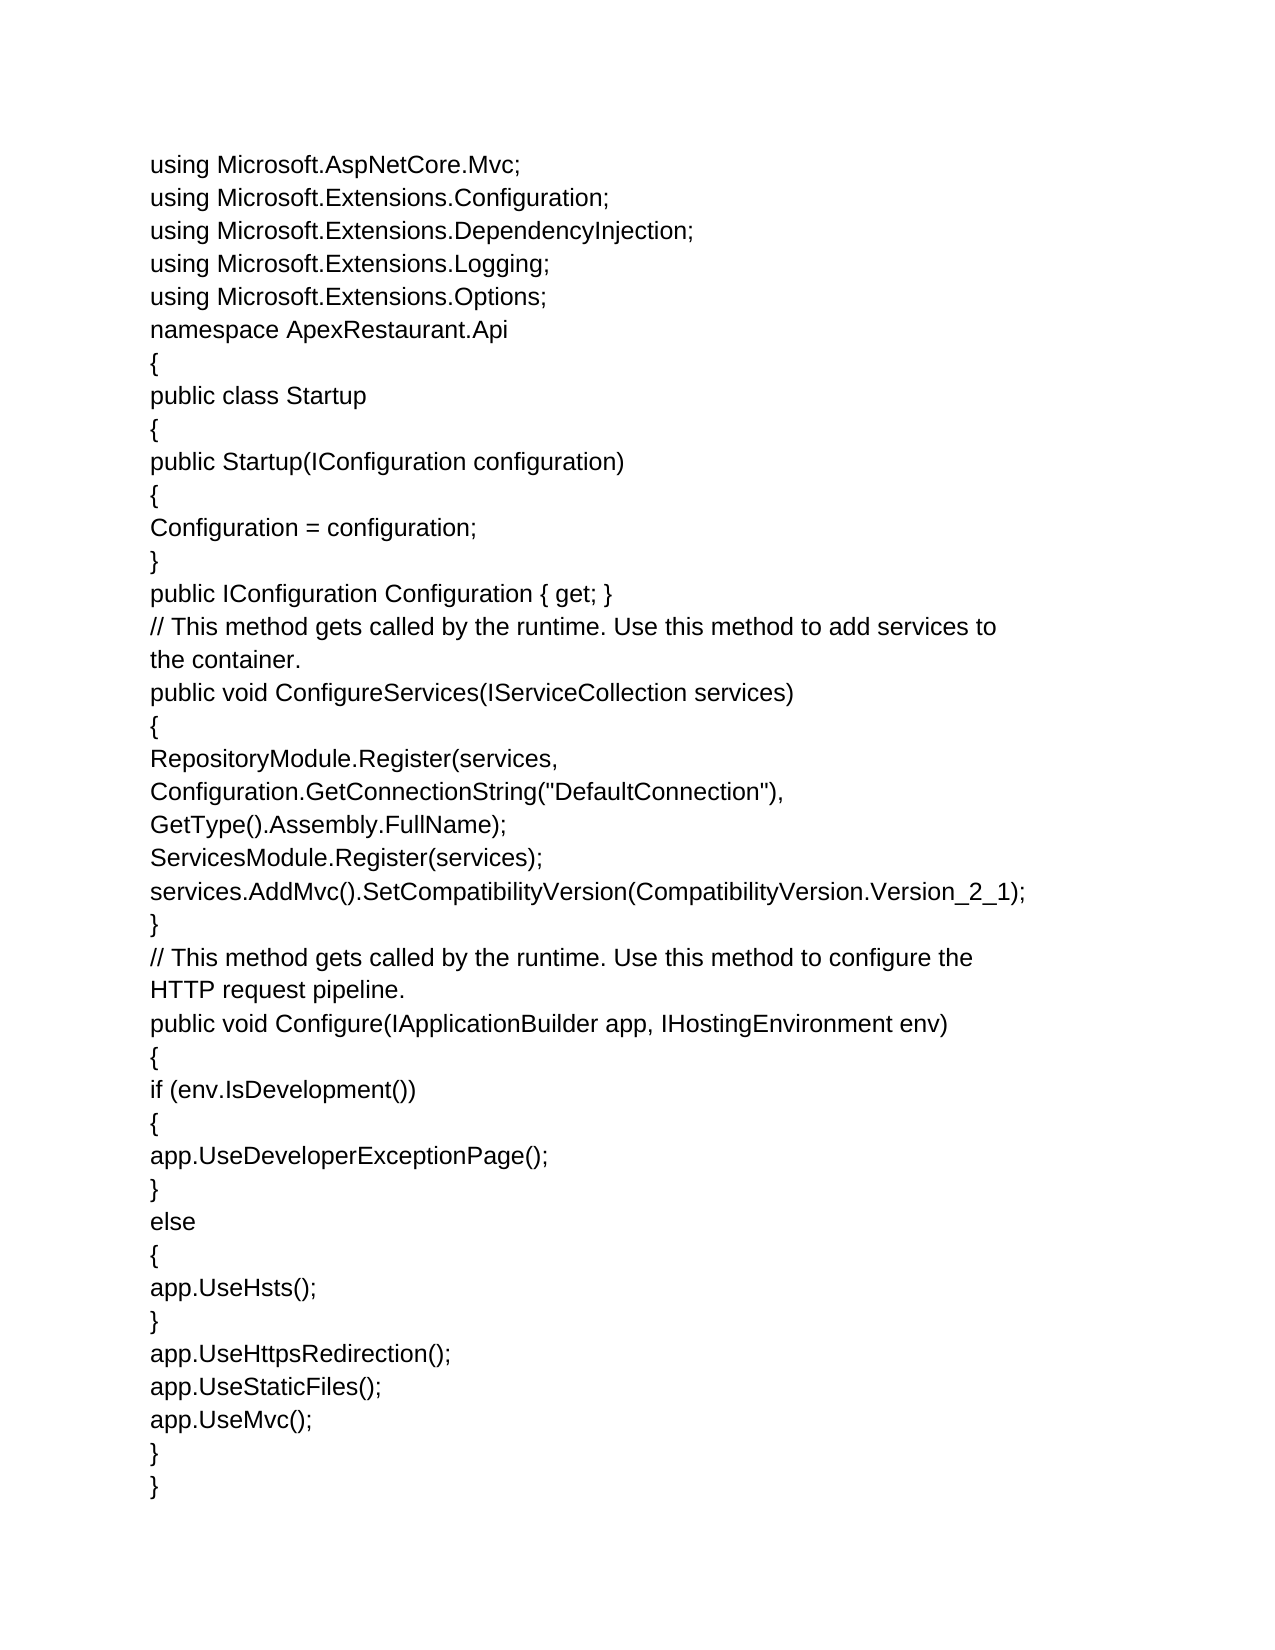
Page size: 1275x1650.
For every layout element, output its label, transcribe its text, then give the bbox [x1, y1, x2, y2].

text Configuration = configuration; [150, 513, 1125, 542]
text { [150, 414, 1125, 443]
text } [150, 1438, 1125, 1467]
text GetType().Assembly.FullName); [150, 810, 1125, 839]
text public class Startup [150, 381, 1125, 410]
text using Microsoft.Extensions.Configuration; [150, 183, 1125, 212]
text } [150, 1174, 1125, 1202]
text public void ConfigureServices(IServiceCollection services) [150, 678, 1125, 707]
text app.UseMvc(); [150, 1405, 1125, 1433]
text RepositoryModule.Register(services, [150, 744, 1125, 773]
text namespace ApexRestaurant.Api [150, 315, 1125, 344]
text // This method gets called by the runtime. Use this method to add services to [150, 612, 1125, 641]
text app.UseHttpsRedirection(); [150, 1339, 1125, 1367]
text if (env.IsDevelopment()) [150, 1074, 1125, 1103]
text using Microsoft.AspNetCore.Mvc; [150, 150, 1125, 179]
text public void Configure(IApplicationBuilder app, IHostingEnvironment env) [150, 1008, 1125, 1037]
text { [150, 348, 1125, 377]
text public IConfiguration Configuration { get; } [150, 579, 1125, 608]
text using Microsoft.Extensions.Logging; [150, 249, 1125, 278]
text using Microsoft.Extensions.Options; [150, 282, 1125, 311]
text } [150, 909, 1125, 938]
text the container. [150, 645, 1125, 674]
text app.UseDeveloperExceptionPage(); [150, 1141, 1125, 1169]
text { [150, 1042, 1125, 1070]
text app.UseStaticFiles(); [150, 1372, 1125, 1401]
text // This method gets called by the runtime. Use this method to configure the [150, 942, 1125, 971]
text app.UseHsts(); [150, 1273, 1125, 1301]
text { [150, 480, 1125, 509]
text ServicesModule.Register(services); [150, 843, 1125, 872]
text HTTP request pipeline. [150, 976, 1125, 1004]
text services.AddMvc().SetCompatibilityVersion(CompatibilityVersion.Version_2_1); [150, 876, 1125, 905]
text } [150, 546, 1125, 575]
text { [150, 1240, 1125, 1268]
text } [150, 1306, 1125, 1334]
text Configuration.GetConnectionString("DefaultConnection"), [150, 777, 1125, 806]
text else [150, 1207, 1125, 1235]
text { [150, 711, 1125, 740]
text { [150, 1108, 1125, 1136]
text public Startup(IConfiguration configuration) [150, 447, 1125, 476]
text } [150, 1471, 1125, 1499]
text using Microsoft.Extensions.DependencyInjection; [150, 216, 1125, 245]
